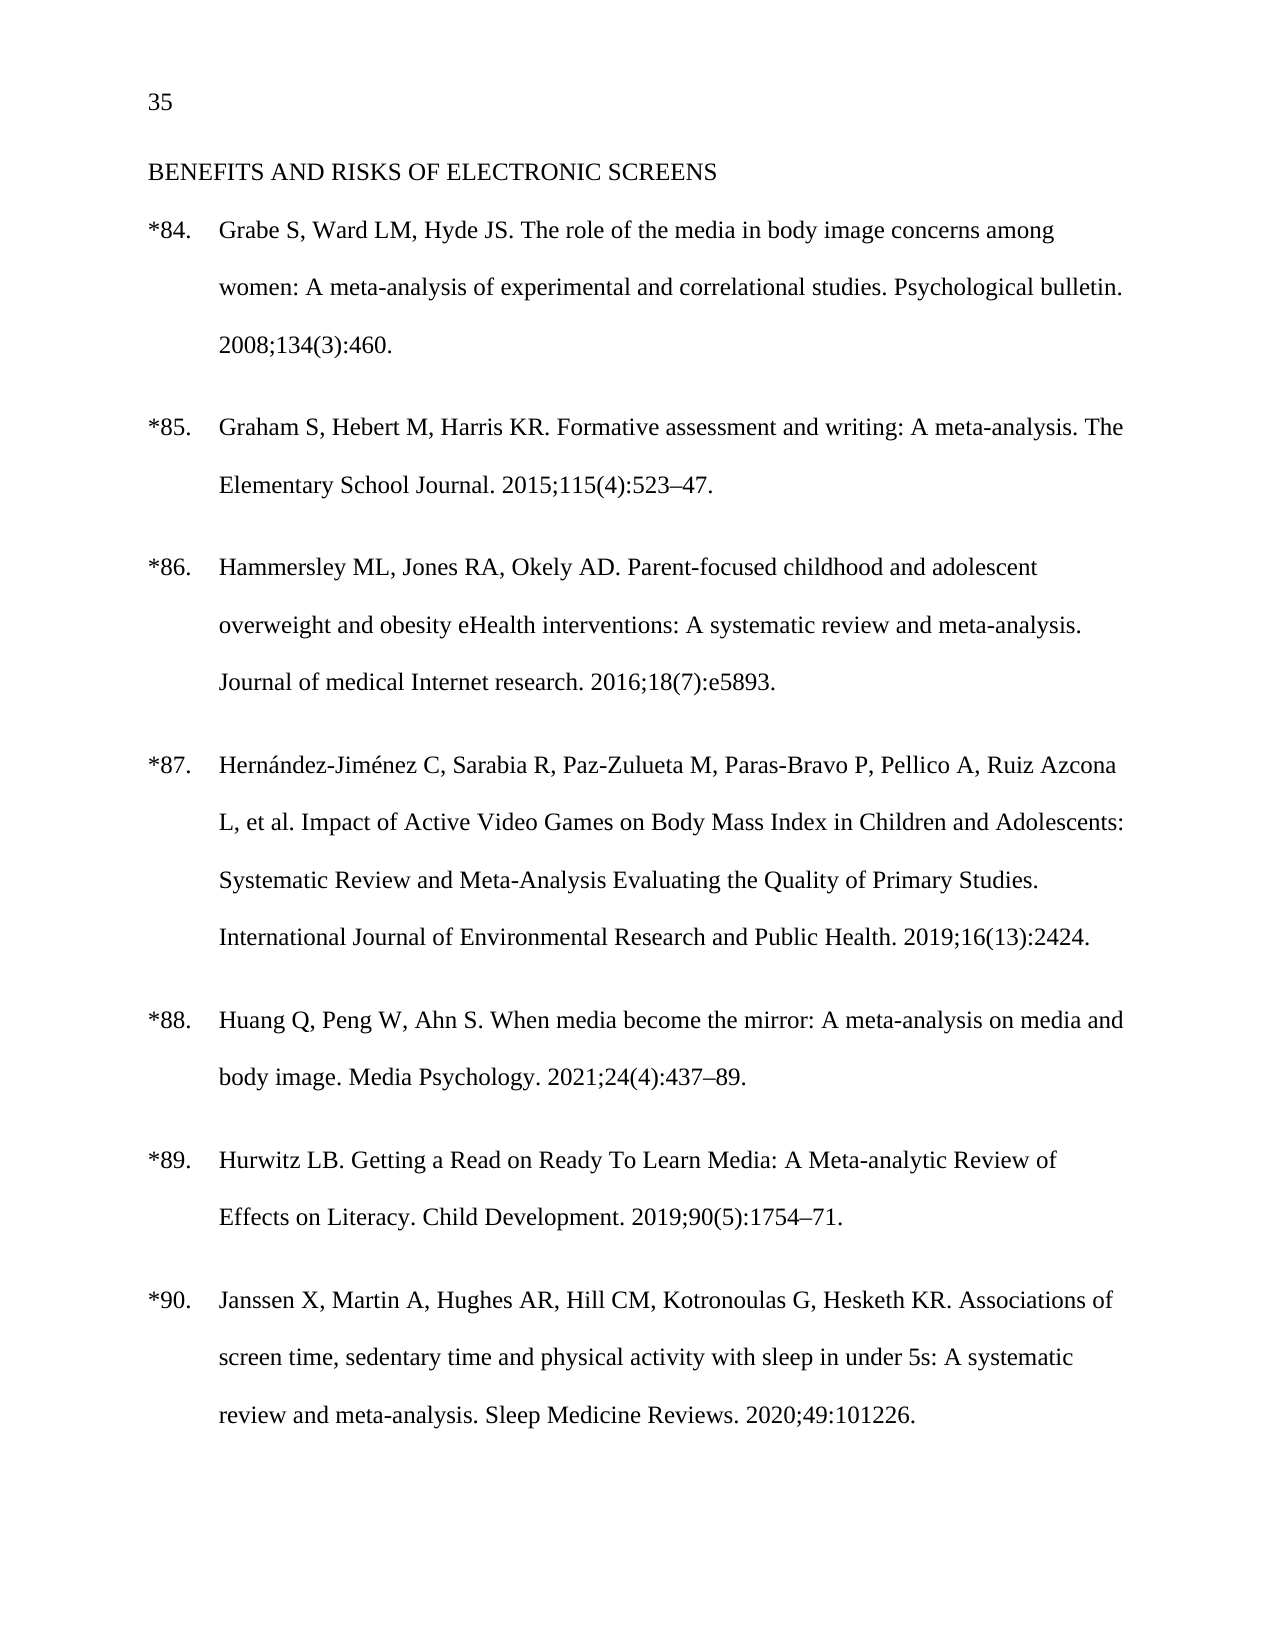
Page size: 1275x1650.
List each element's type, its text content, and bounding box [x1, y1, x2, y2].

text *84. Grabe S, Ward LM, Hyde JS. The role of the media in body image concerns among women: A meta-analysis of experimental and correlational studies. Psychological bulletin. 2008;134(3):460. [148, 215, 1127, 359]
text *90. Janssen X, Martin A, Hughes AR, Hill CM, Kotronoulas G, Hesketh KR. Associations of screen time, sedentary time and physical activity with sleep in under 5s: A systematic review and meta-analysis. Sleep Medicine Reviews. 2020;49:101226. [148, 1285, 1127, 1429]
text *86. Hammersley ML, Jones RA, Okely AD. Parent-focused childhood and adolescent overweight and obesity eHealth interventions: A systematic review and meta-analysis. Journal of medical Internet research. 2016;18(7):e5893. [148, 552, 1127, 696]
text *87. Hernández-Jiménez C, Sarabia R, Paz-Zulueta M, Paras-Bravo P, Pellico A, Ruiz Azcona L, et al. Impact of Active Video Games on Body Mass Index in Children and Adolescents: Systematic Review and Meta-Analysis Evaluating the Quality of Primary Studies. International Journal of Environmental Research and Public Health. 2019;16(13):2424. [148, 750, 1127, 951]
text *85. Graham S, Hebert M, Harris KR. Formative assessment and writing: A meta-analysis. The Elementary School Journal. 2015;115(4):523–47. [148, 412, 1127, 499]
text *89. Hurwitz LB. Getting a Read on Ready To Learn Media: A Meta-analytic Review of Effects on Literacy. Child Development. 2019;90(5):1754–71. [148, 1145, 1127, 1231]
text *88. Huang Q, Peng W, Ahn S. When media become the mirror: A meta-analysis on media and body image. Media Psychology. 2021;24(4):437–89. [148, 1005, 1127, 1091]
